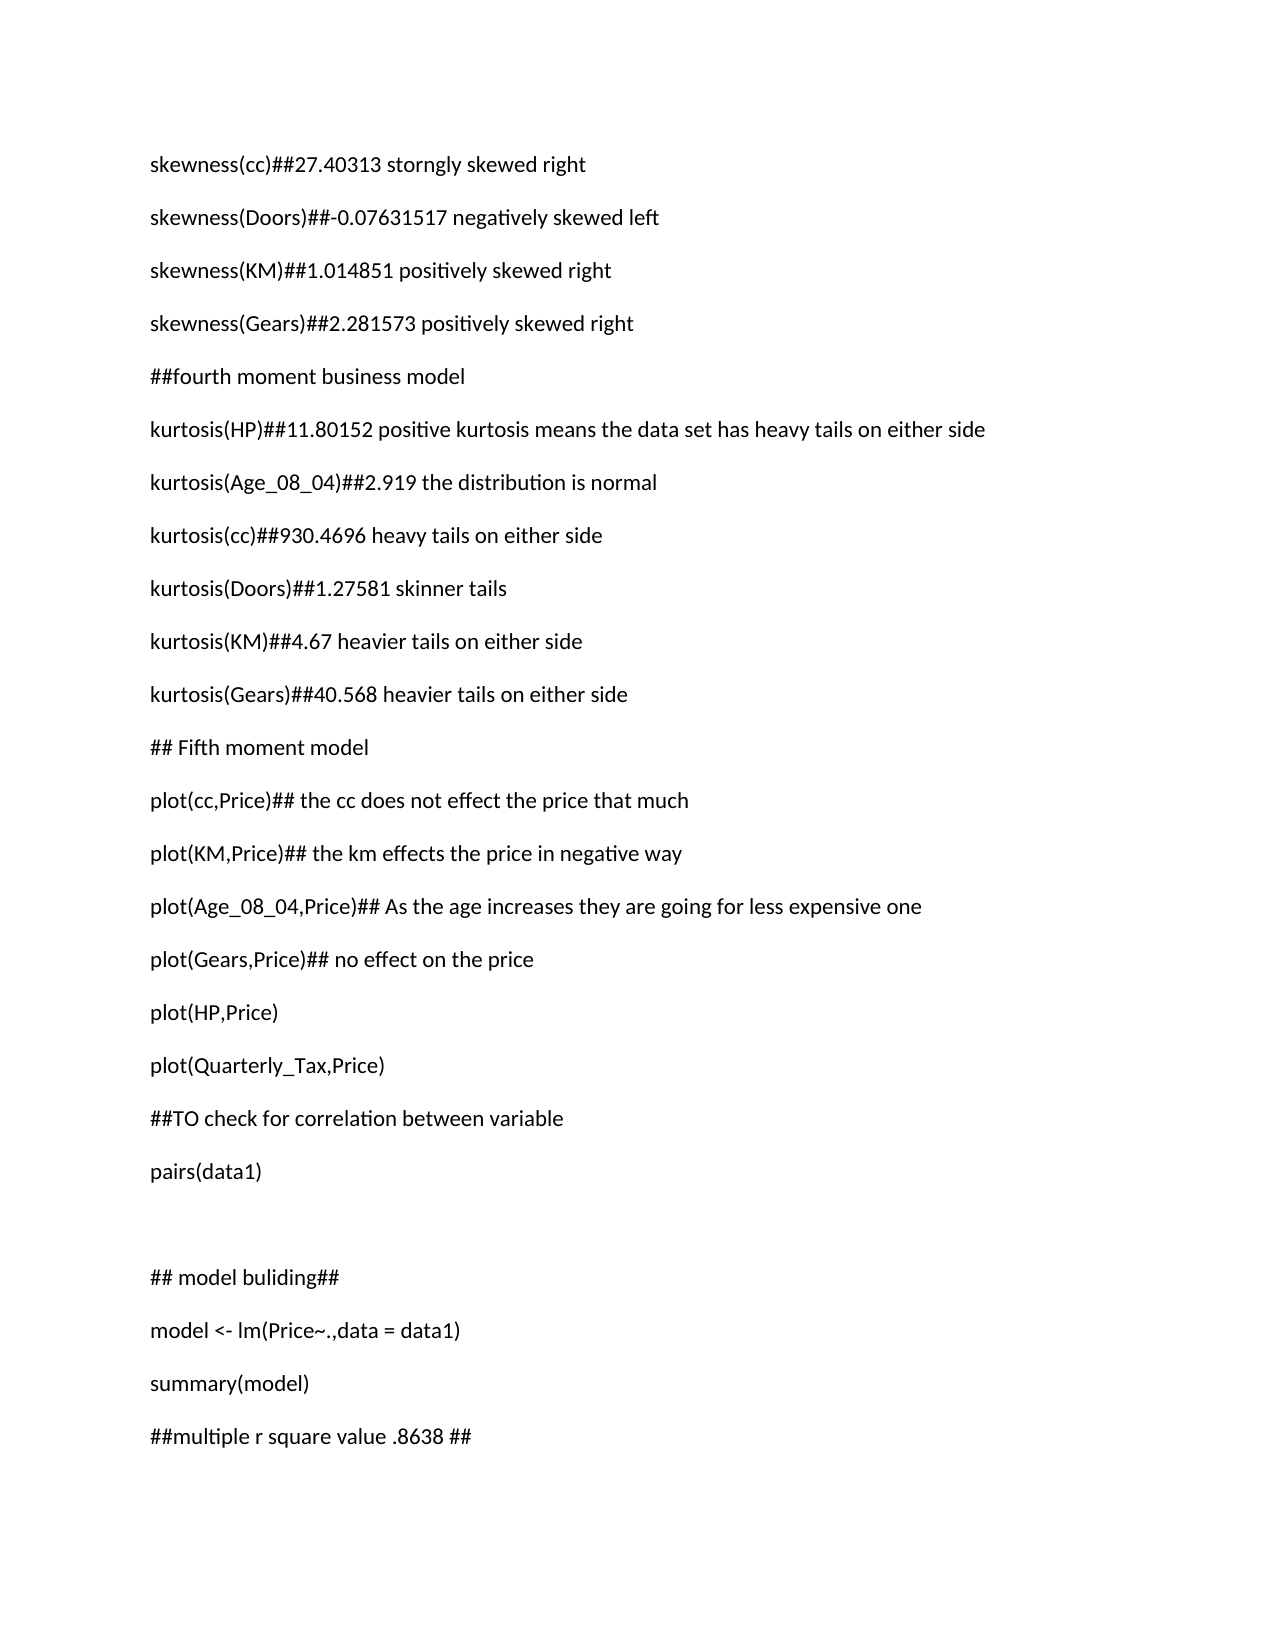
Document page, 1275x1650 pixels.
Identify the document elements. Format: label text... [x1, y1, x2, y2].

text skewness(Gears)##2.281573 positively skewed right [150, 309, 1125, 337]
text ## Fifth moment model [150, 733, 1125, 761]
text ##multiple r square value .8638 ## [150, 1422, 1125, 1451]
text ## model buliding## [150, 1263, 1125, 1291]
text plot(Quarterly_Tax,Price) [150, 1051, 1125, 1079]
text kurtosis(Doors)##1.27581 skinner tails [150, 574, 1125, 602]
text summary(model) [150, 1369, 1125, 1397]
text kurtosis(Gears)##40.568 heavier tails on either side [150, 680, 1125, 708]
text pairs(data1) [150, 1157, 1125, 1185]
text ##fourth moment business model [150, 362, 1125, 390]
text ##TO check for correlation between variable [150, 1104, 1125, 1132]
text model <- lm(Price~.,data = data1) [150, 1316, 1125, 1344]
text kurtosis(HP)##11.80152 positive kurtosis means the data set has heavy tails on either side [150, 415, 1125, 443]
text plot(Gears,Price)## no effect on the price [150, 945, 1125, 973]
text kurtosis(cc)##930.4696 heavy tails on either side [150, 521, 1125, 549]
text skewness(KM)##1.014851 positively skewed right [150, 256, 1125, 284]
text skewness(Doors)##-0.07631517 negatively skewed left [150, 203, 1125, 231]
text plot(Age_08_04,Price)## As the age increases they are going for less expensive one [150, 892, 1125, 920]
text plot(KM,Price)## the km effects the price in negative way [150, 839, 1125, 867]
text plot(HP,Price) [150, 998, 1125, 1026]
text kurtosis(Age_08_04)##2.919 the distribution is normal [150, 468, 1125, 496]
text plot(cc,Price)## the cc does not effect the price that much [150, 786, 1125, 814]
text kurtosis(KM)##4.67 heavier tails on either side [150, 627, 1125, 655]
text skewness(cc)##27.40313 storngly skewed right [150, 150, 1125, 178]
